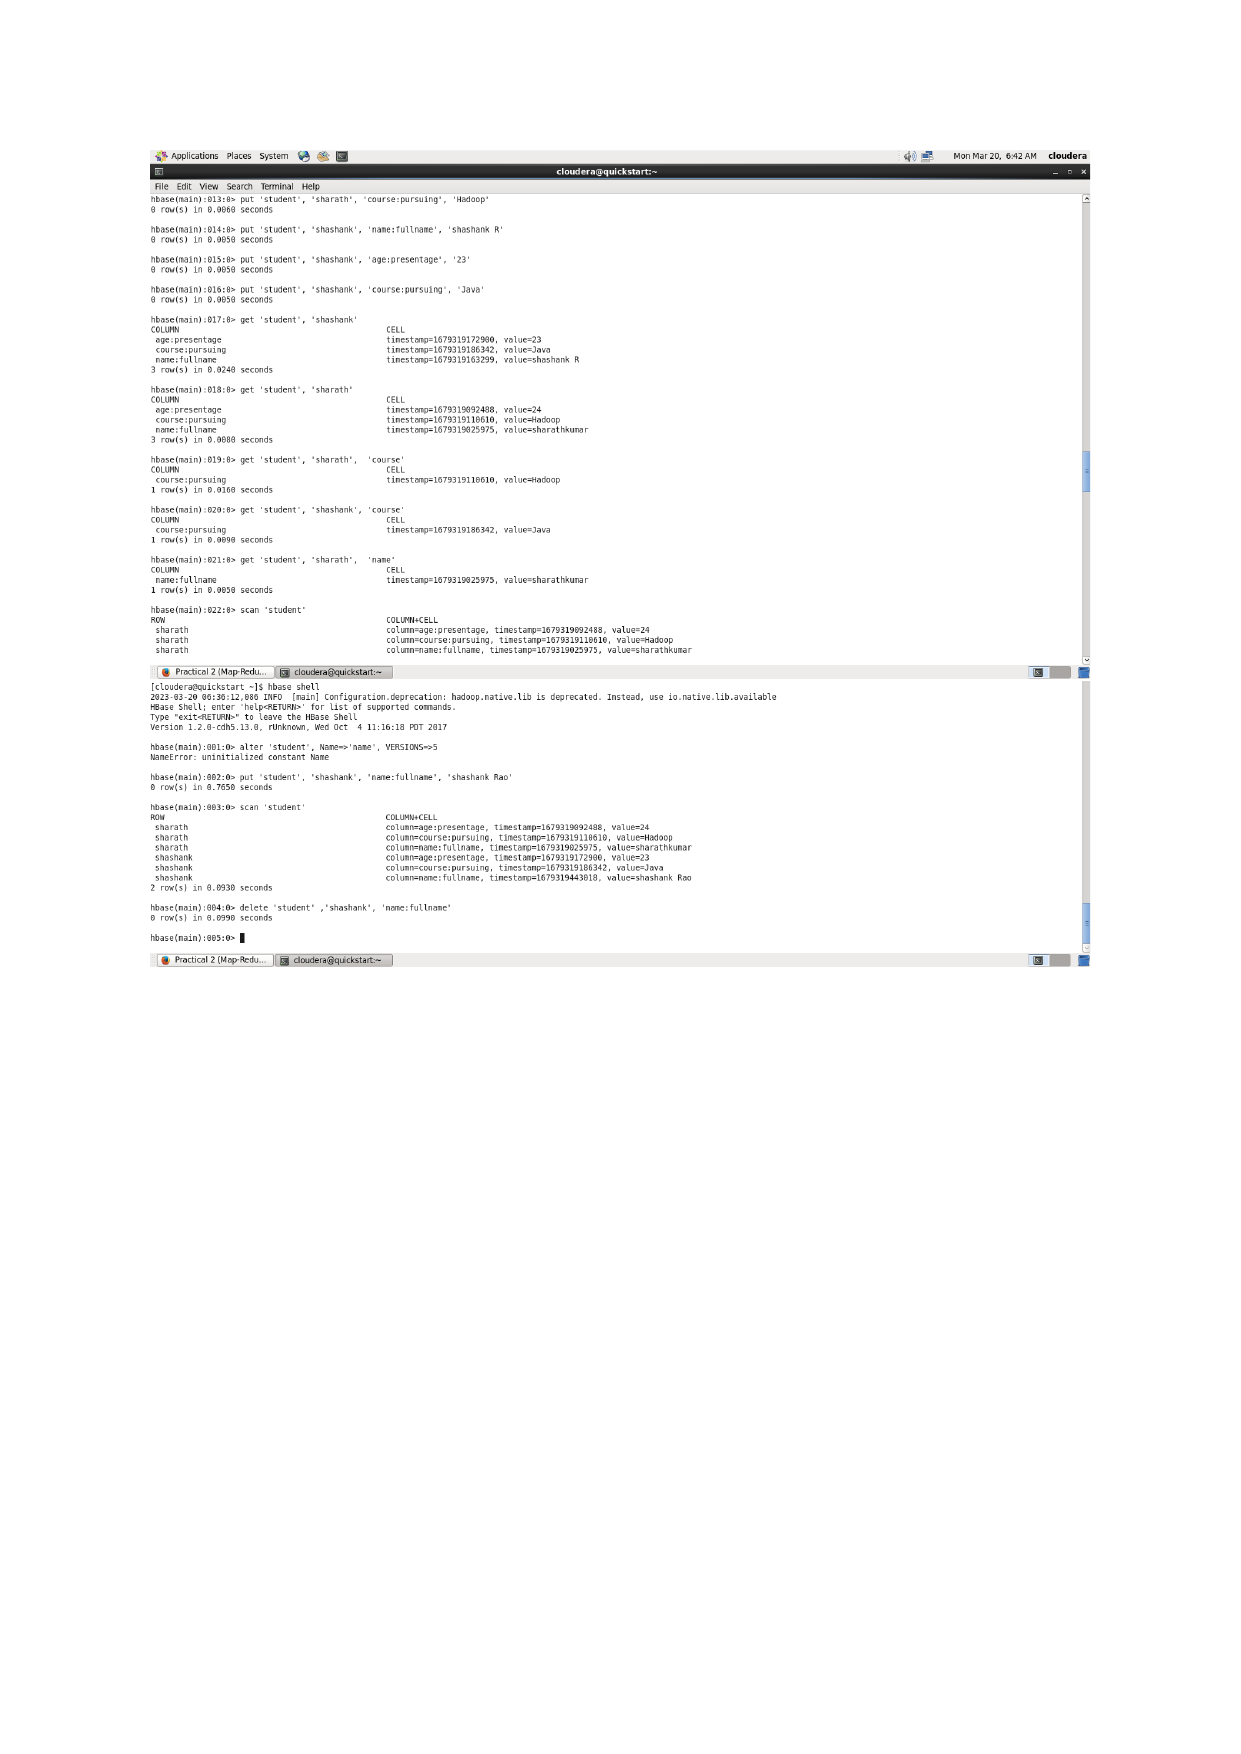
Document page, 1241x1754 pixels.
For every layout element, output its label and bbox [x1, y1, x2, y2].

picture [150, 681, 1091, 967]
picture [150, 150, 1091, 679]
